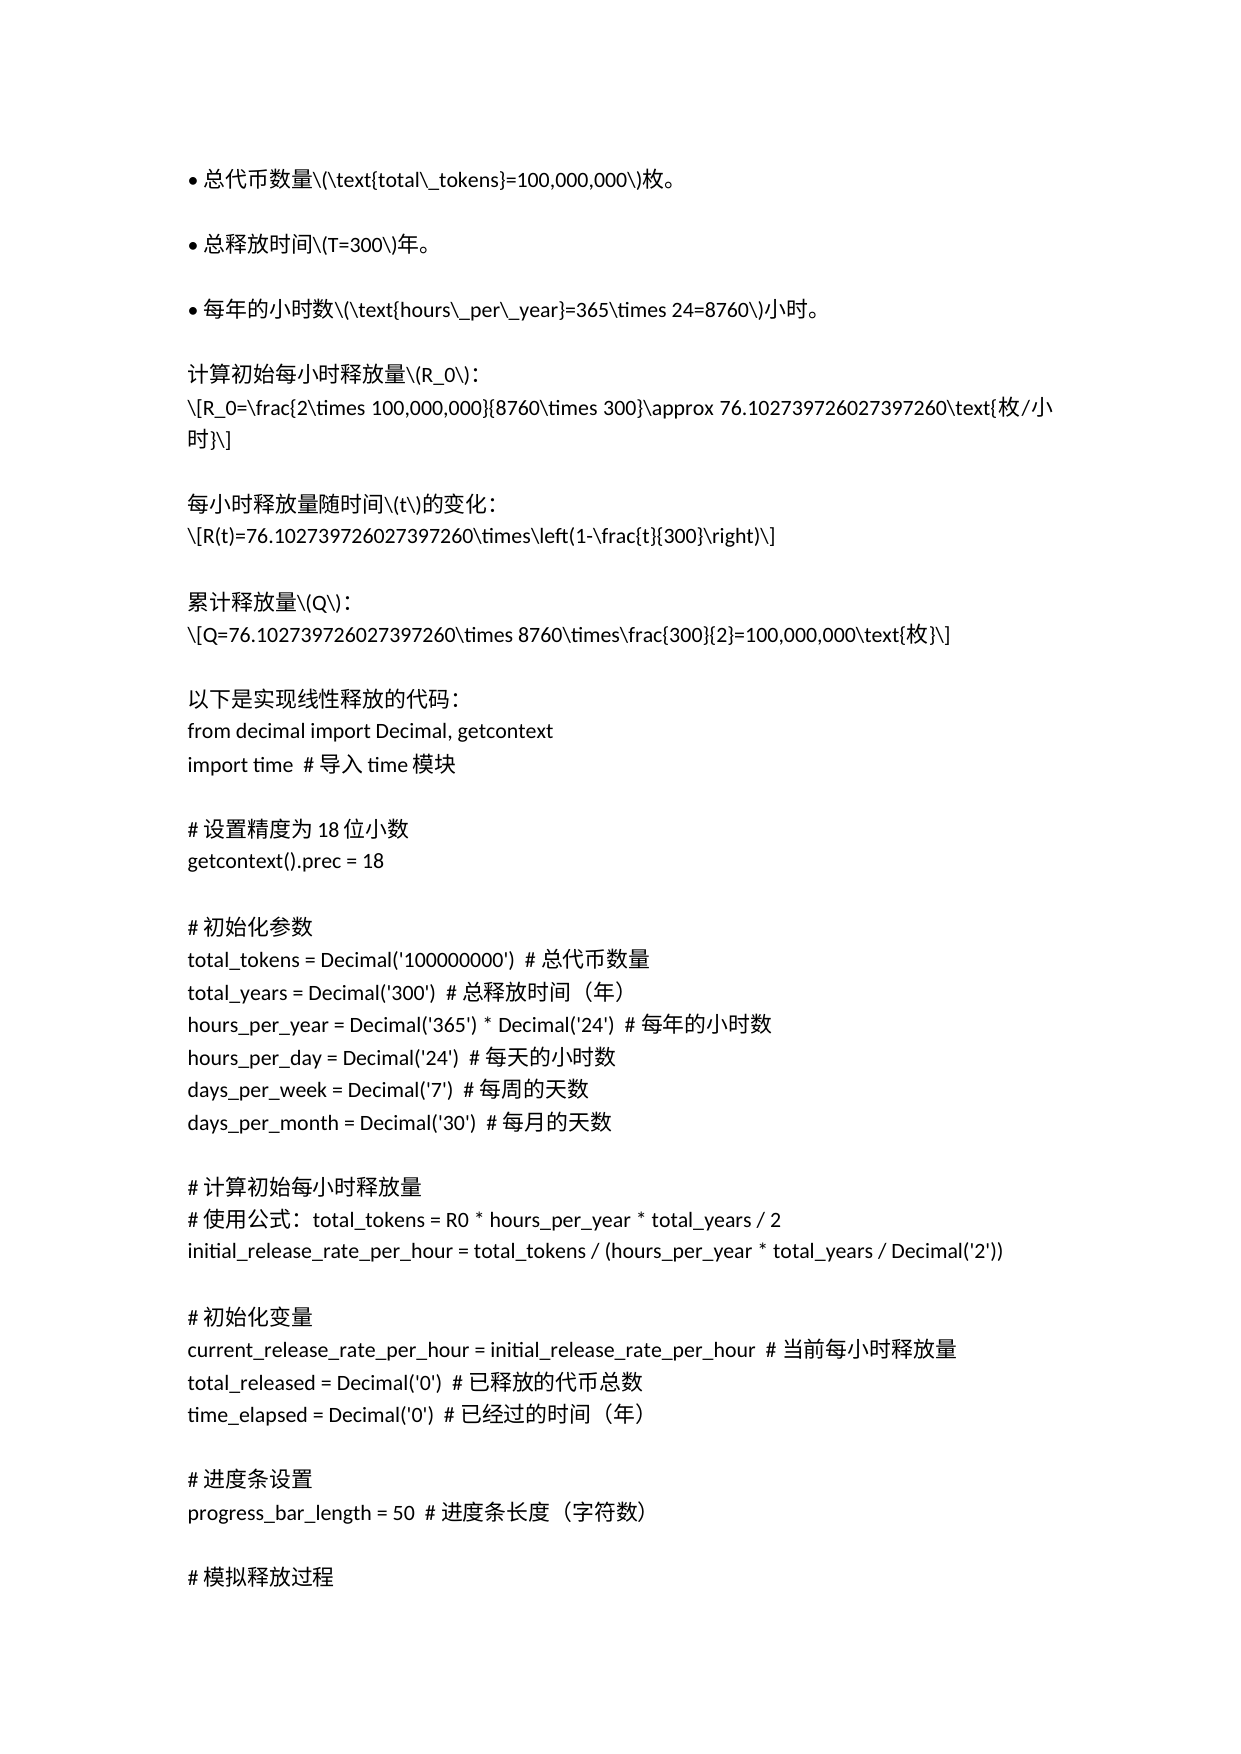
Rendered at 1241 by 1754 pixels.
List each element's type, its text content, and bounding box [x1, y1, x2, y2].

text total_released = Decimal('0') # 已释放的代币总数 [187, 1364, 1053, 1397]
text 以下是实现线性释放的代码： [187, 682, 1053, 714]
text time_elapsed = Decimal('0') # 已经过的时间（年） [187, 1397, 1053, 1429]
text # 初始化变量 [187, 1299, 1053, 1332]
text initial_release_rate_per_hour = total_tokens / (hours_per_year * total_years / Decimal('2')) [187, 1234, 1053, 1267]
text progress_bar_length = 50 # 进度条长度（字符数） [187, 1494, 1053, 1527]
text • 总代币数量\(\text{total\_tokens}=100,000,000\)枚。 [187, 162, 1053, 194]
text days_per_week = Decimal('7') # 每周的天数 [187, 1072, 1053, 1104]
text hours_per_day = Decimal('24') # 每天的小时数 [187, 1039, 1053, 1072]
text # 使用公式：total_tokens = R0 * hours_per_year * total_years / 2 [187, 1202, 1053, 1234]
text \[R(t)=76.102739726027397260\times\left(1-\frac{t}{300}\right)\] [187, 519, 1053, 552]
text getcontext().prec = 18 [187, 844, 1053, 877]
text • 总释放时间\(T=300\)年。 [187, 227, 1053, 259]
text # 进度条设置 [187, 1462, 1053, 1494]
text # 计算初始每小时释放量 [187, 1169, 1053, 1202]
text total_tokens = Decimal('100000000') # 总代币数量 [187, 942, 1053, 974]
text 累计释放量\(Q\)： [187, 584, 1053, 617]
text \[Q=76.102739726027397260\times 8760\times\frac{300}{2}=100,000,000\text{枚}\] [187, 617, 1053, 649]
text # 初始化参数 [187, 909, 1053, 942]
text \[R_0=\frac{2\times 100,000,000}{8760\times 300}\approx 76.102739726027397260\text{枚/小时}\] [187, 389, 1053, 454]
text import time # 导入time模块 [187, 747, 1053, 779]
text • 每年的小时数\(\text{hours\_per\_year}=365\times 24=8760\)小时。 [187, 292, 1053, 324]
text 每小时释放量随时间\(t\)的变化： [187, 487, 1053, 519]
text from decimal import Decimal, getcontext [187, 714, 1053, 747]
text total_years = Decimal('300') # 总释放时间（年） [187, 974, 1053, 1007]
text days_per_month = Decimal('30') # 每月的天数 [187, 1104, 1053, 1137]
text # 模拟释放过程 [187, 1559, 1053, 1592]
text 计算初始每小时释放量\(R_0\)： [187, 357, 1053, 389]
text hours_per_year = Decimal('365') * Decimal('24') # 每年的小时数 [187, 1007, 1053, 1039]
text current_release_rate_per_hour = initial_release_rate_per_hour # 当前每小时释放量 [187, 1332, 1053, 1364]
text # 设置精度为18位小数 [187, 812, 1053, 844]
